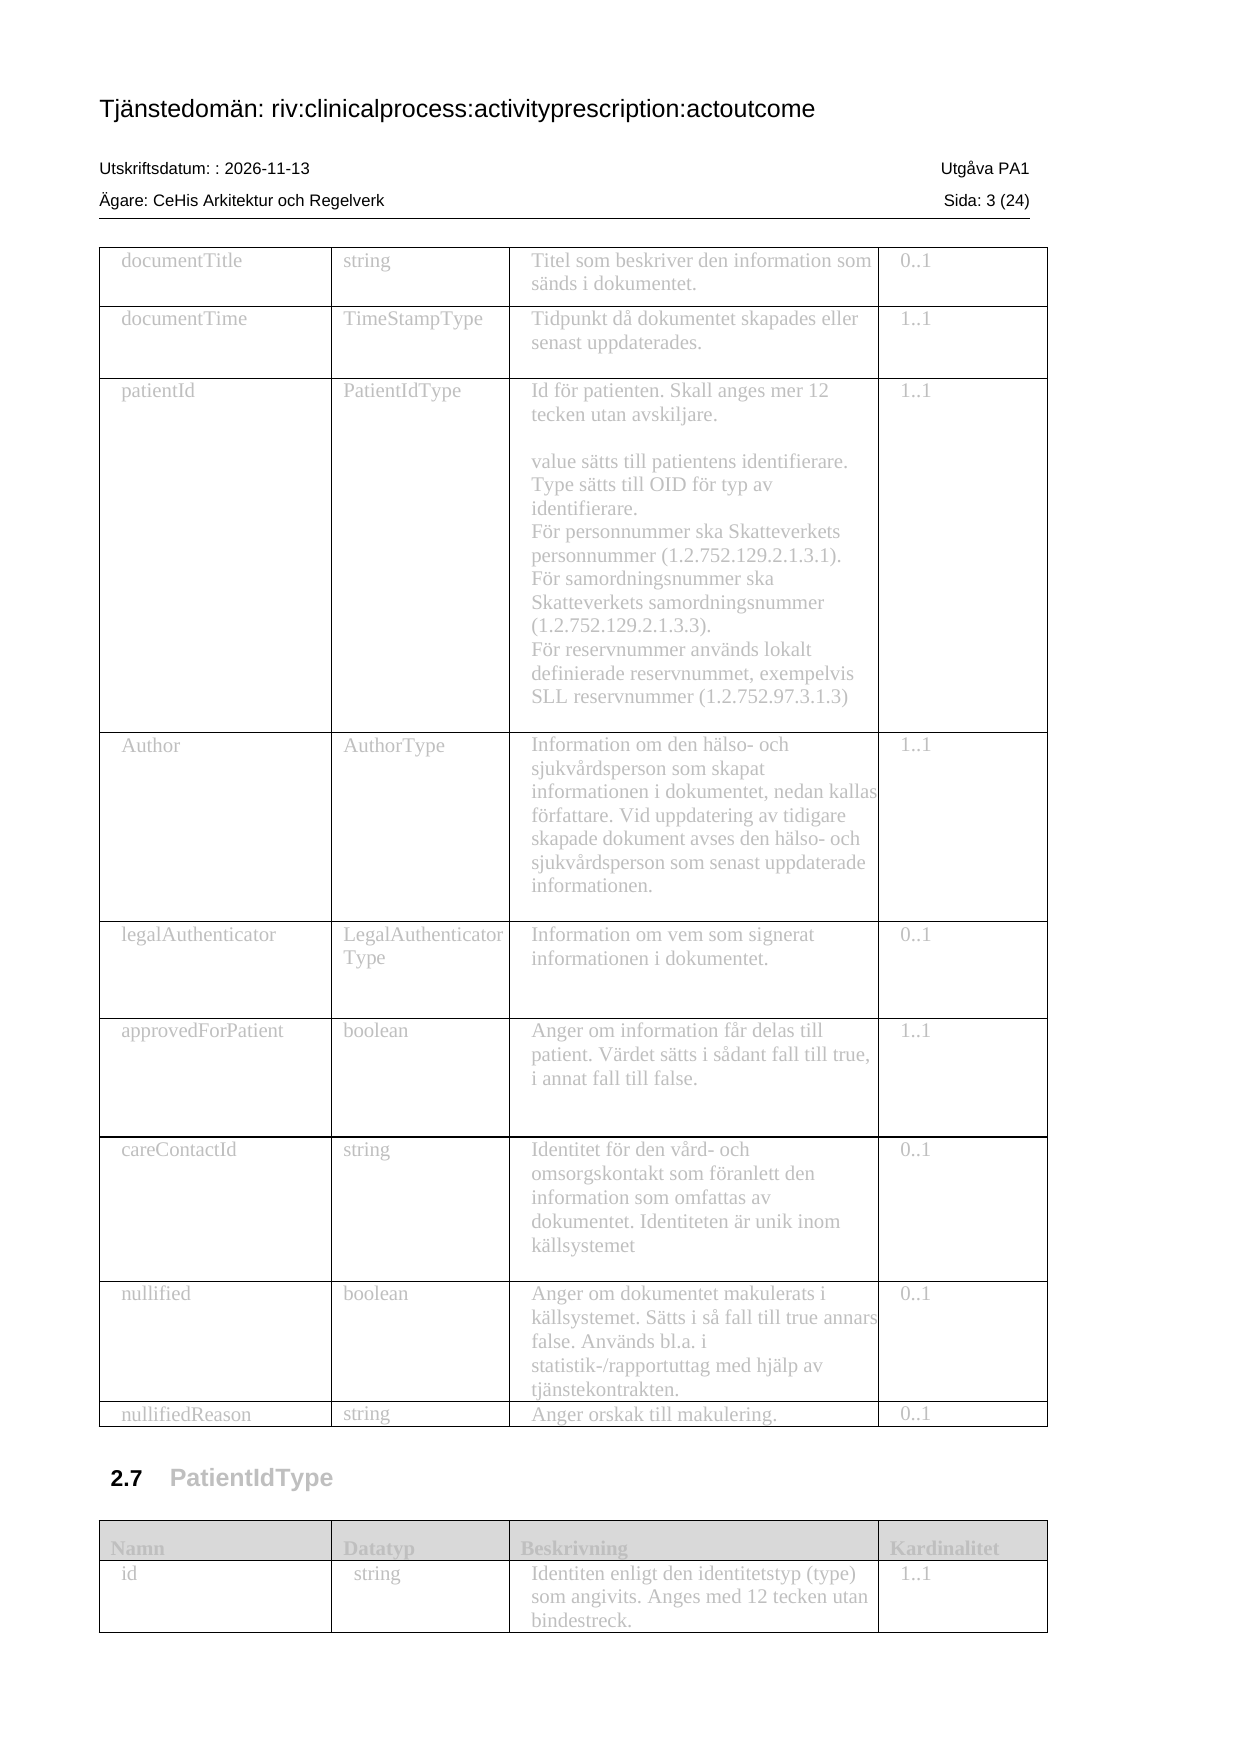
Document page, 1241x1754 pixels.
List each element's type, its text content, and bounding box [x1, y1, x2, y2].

table_cell 1..1 [879, 1019, 1047, 1136]
table_cell PatientIdType [332, 379, 509, 732]
table_cell 1..1 [879, 379, 1047, 732]
table_cell Titel som beskriver den information som sänds i dokumentet. [510, 248, 878, 306]
table_cell documentTitle [100, 248, 331, 306]
table_cell legalAuthenticator [100, 922, 331, 1018]
table_cell Identiten enligt den identitetstyp (type) som angivits. Anges med 12 tecken utan bindestreck. [510, 1561, 878, 1632]
table_cell nullified [100, 1282, 331, 1401]
table_cell id [100, 1561, 331, 1632]
table_cell AuthorType [332, 733, 509, 921]
table_cell 0..1 [879, 922, 1047, 1018]
table_cell string [332, 248, 509, 306]
table_cell 0..1 [879, 1402, 1047, 1426]
table_cell 1..1 [879, 1561, 1047, 1632]
table_cell Anger om dokumentet makulerats i källsystemet. Sätts i så fall till true annars false. Används bl.a. i statistik-/rapportuttag med hjälp av tjänstekontrakten. [510, 1282, 878, 1401]
table_cell string [332, 1402, 509, 1426]
table_header Namn [100, 1521, 331, 1560]
table_header Kardinalitet [879, 1521, 1047, 1560]
table_cell patientId [100, 379, 331, 732]
table_cell boolean [332, 1019, 509, 1136]
table_cell 0..1 [879, 248, 1047, 306]
table_cell documentTime [100, 307, 331, 378]
table_cell 1..1 [879, 307, 1047, 378]
table_cell Anger orskak till makulering. [510, 1402, 878, 1426]
table_cell Tidpunkt då dokumentet skapades eller senast uppdaterades. [510, 307, 878, 378]
table_header Beskrivning [510, 1521, 878, 1560]
table_cell nullifiedReason [100, 1402, 331, 1426]
table_cell Information om den hälso- och sjukvårdsperson som skapat informationen i dokumentet, nedan kallas författare. Vid uppdatering av tidigare skapade dokument avses den hälso- och sjukvårdsperson som senast uppdaterade informationen. [510, 733, 878, 921]
table_cell Id för patienten. Skall anges mer 12 tecken utan avskiljare. value sätts till patientens identifierare. Type sätts till OID för typ av identifierare. För personnummer ska Skatteverkets personnummer (1.2.752.129.2.1.3.1). För samordningsnummer ska Skatteverkets samordningsnummer (1.2.752.129.2.1.3.3). För reservnummer används lokalt definierade reservnummet, exempelvis SLL reservnummer (1.2.752.97.3.1.3) [510, 379, 878, 732]
table_cell string [332, 1561, 509, 1632]
table_cell Identitet för den vård- och omsorgskontakt som föranlett den information som omfattas av dokumentet. Identiteten är unik inom källsystemet [510, 1138, 878, 1281]
table_cell approvedForPatient [100, 1019, 331, 1136]
table_cell LegalAuthenticatorType [332, 922, 509, 1018]
table_cell careContactId [100, 1138, 331, 1281]
table_cell 0..1 [879, 1138, 1047, 1281]
table_cell TimeStampType [332, 307, 509, 378]
table_cell 1..1 [879, 733, 1047, 921]
table_cell Author [100, 733, 331, 921]
table_cell string [332, 1138, 509, 1281]
table_cell boolean [332, 1282, 509, 1401]
table_header Datatyp [332, 1521, 509, 1560]
text PatientIdType [110, 1463, 1040, 1492]
table_cell Information om vem som signerat informationen i dokumentet. [510, 922, 878, 1018]
table_cell Anger om information får delas till patient. Värdet sätts i sådant fall till true, i annat fall till false. [510, 1019, 878, 1136]
table_cell 0..1 [879, 1282, 1047, 1401]
